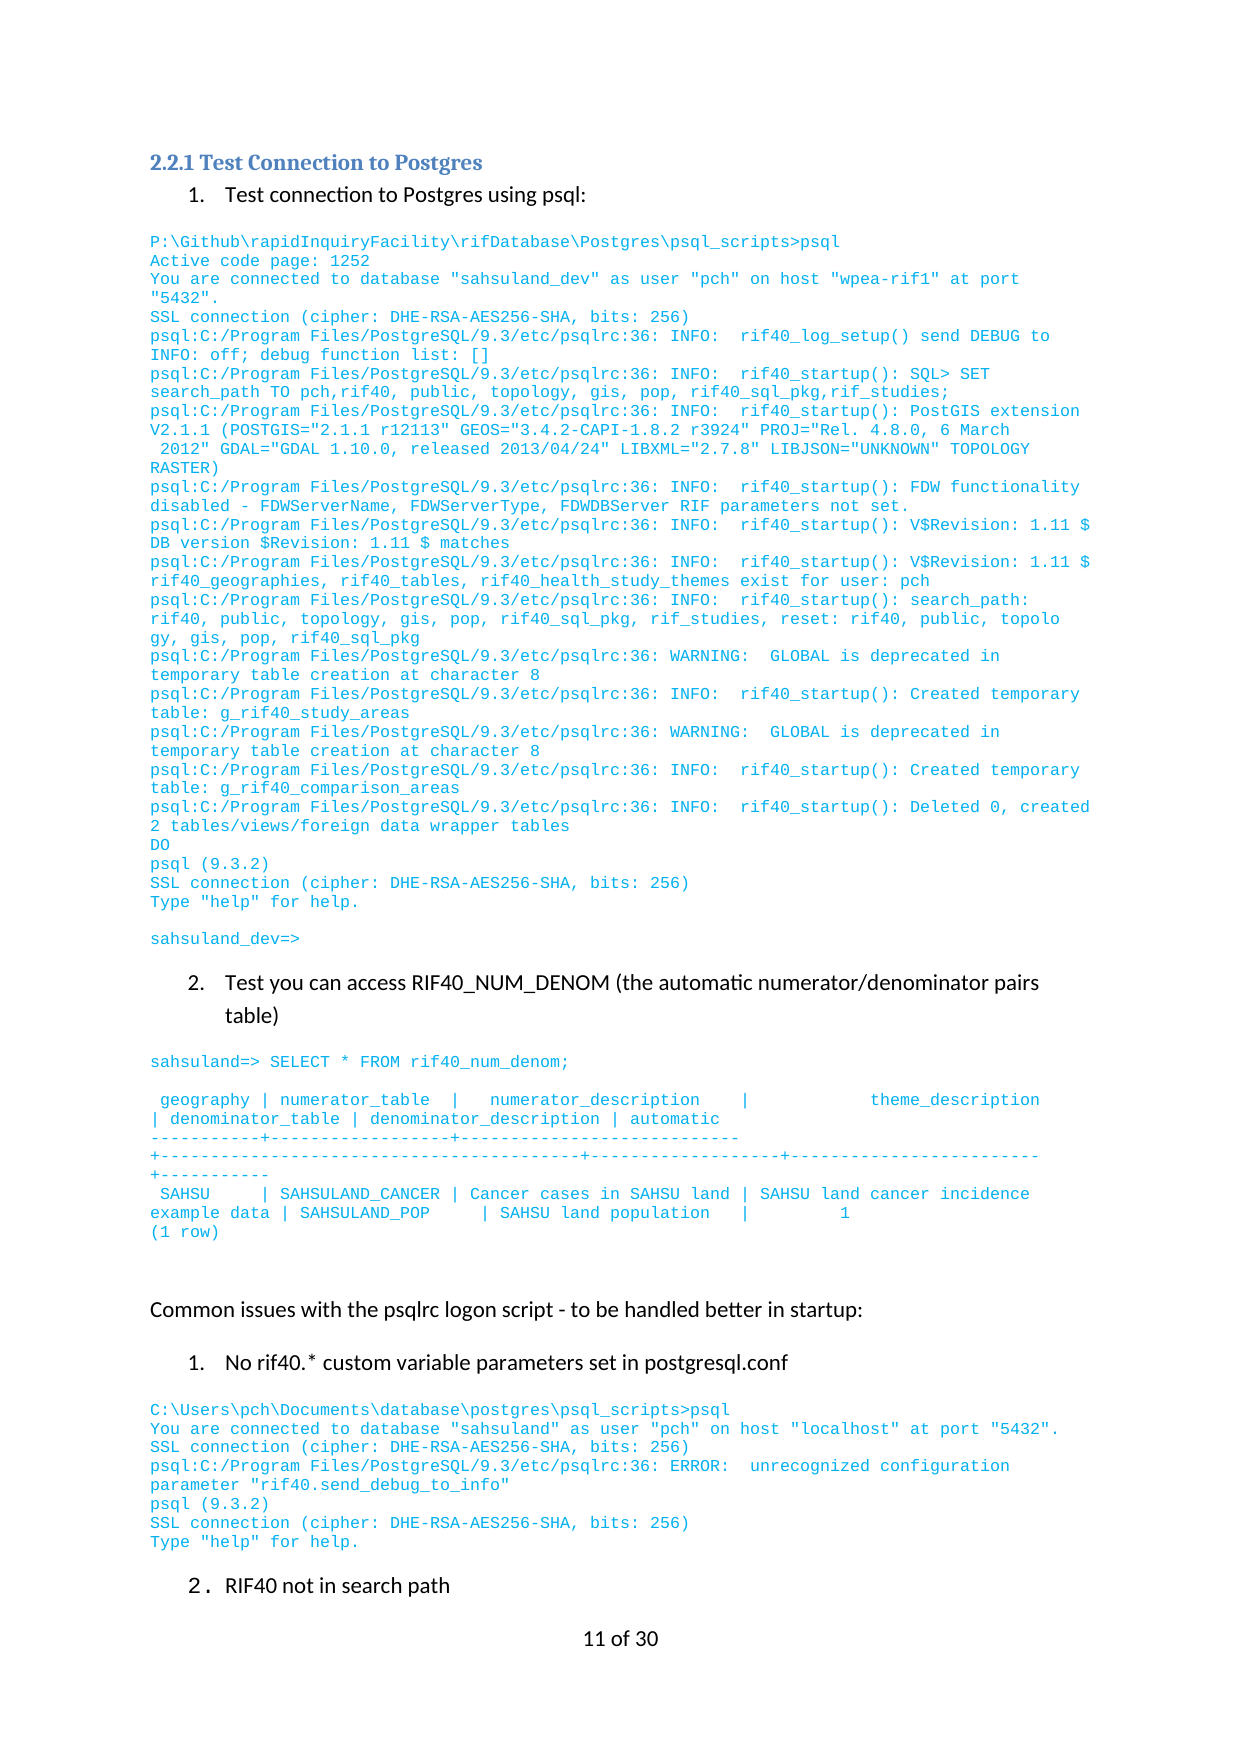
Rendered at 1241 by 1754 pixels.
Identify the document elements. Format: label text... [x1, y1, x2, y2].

text Type "help" for help. [150, 893, 1090, 912]
text 2012" GDAL="GDAL 1.10.0, released 2013/04/24" LIBXML="2.7.8" LIBJSON="UNKNOWN" TOPOLOGY RASTER) [150, 441, 1090, 478]
text Type "help" for help. [150, 1533, 1090, 1552]
subtitle 2.2.1 Test Connection to Postgres [150, 150, 1090, 176]
text Active code page: 1252 [150, 252, 1090, 271]
text psql:C:/Program Files/PostgreSQL/9.3/etc/psqlrc:36: INFO: rif40_startup(): PostGIS extension V2.1.1 (POSTGIS="2.1.1 r12113" GEOS="3.4.2-CAPI-1.8.2 r3924" PROJ="Rel. 4.8.0, 6 March [150, 403, 1090, 441]
text -----------+------------------+----------------------------+------------------------------------------+-------------------+-------------------------+----------- [150, 1129, 1090, 1186]
text SSL connection (cipher: DHE-RSA-AES256-SHA, bits: 256) [150, 1514, 1090, 1533]
text SAHSU | SAHSULAND_CANCER | Cancer cases in SAHSU land | SAHSU land cancer incidence example data | SAHSULAND_POP | SAHSU land population | 1 [150, 1186, 1090, 1223]
text psql:C:/Program Files/PostgreSQL/9.3/etc/psqlrc:36: INFO: rif40_startup(): FDW functionality disabled - FDWServerName, FDWServerType, FDWDBServer RIF parameters not set. [150, 478, 1090, 516]
text psql:C:/Program Files/PostgreSQL/9.3/etc/psqlrc:36: INFO: rif40_startup(): SQL> SET search_path TO pch,rif40, public, topology, gis, pop, rif40_sql_pkg,rif_studies; [150, 365, 1090, 403]
text Common issues with the psqlrc logon script - to be handled better in startup: [150, 1295, 1090, 1323]
text SSL connection (cipher: DHE-RSA-AES256-SHA, bits: 256) [150, 309, 1090, 327]
text DO [150, 837, 1090, 855]
text You are connected to database "sahsuland" as user "pch" on host "localhost" at port "5432". [150, 1420, 1090, 1439]
text geography | numerator_table | numerator_description | theme_description | denominator_table | denominator_description | automatic [150, 1091, 1090, 1129]
text sahsuland_dev=> [150, 931, 1090, 950]
text SSL connection (cipher: DHE-RSA-AES256-SHA, bits: 256) [150, 1439, 1090, 1458]
text psql:C:/Program Files/PostgreSQL/9.3/etc/psqlrc:36: INFO: rif40_startup(): Created temporary table: g_rif40_study_areas [150, 686, 1090, 723]
text C:\Users\pch\Documents\database\postgres\psql_scripts>psql [150, 1401, 1090, 1420]
text gy, gis, pop, rif40_sql_pkg [150, 629, 1090, 648]
text psql:C:/Program Files/PostgreSQL/9.3/etc/psqlrc:36: INFO: rif40_startup(): search_path: rif40, public, topology, gis, pop, rif40_sql_pkg, rif_studies, reset: rif40, public, topolo [150, 591, 1090, 629]
text SSL connection (cipher: DHE-RSA-AES256-SHA, bits: 256) [150, 874, 1090, 893]
list No rif40.* custom variable parameters set in postgresql.conf [187, 1348, 1090, 1376]
text psql:C:/Program Files/PostgreSQL/9.3/etc/psqlrc:36: INFO: rif40_log_setup() send DEBUG to INFO: off; debug function list: [] [150, 327, 1090, 365]
text psql:C:/Program Files/PostgreSQL/9.3/etc/psqlrc:36: INFO: rif40_startup(): Deleted 0, created 2 tables/views/foreign data wrapper tables [150, 799, 1090, 837]
list Test connection to Postgres using psql: [187, 180, 1090, 208]
text psql:C:/Program Files/PostgreSQL/9.3/etc/psqlrc:36: WARNING: GLOBAL is deprecated in temporary table creation at character 8 [150, 648, 1090, 686]
list Test you can access RIF40_NUM_DENOM (the automatic numerator/denominator pairs table) [187, 968, 1090, 1029]
text psql:C:/Program Files/PostgreSQL/9.3/etc/psqlrc:36: WARNING: GLOBAL is deprecated in temporary table creation at character 8 [150, 723, 1090, 761]
text psql:C:/Program Files/PostgreSQL/9.3/etc/psqlrc:36: INFO: rif40_startup(): V$Revision: 1.11 $ DB version $Revision: 1.11 $ matches [150, 516, 1090, 554]
text psql:C:/Program Files/PostgreSQL/9.3/etc/psqlrc:36: ERROR: unrecognized configuration parameter "rif40.send_debug_to_info" [150, 1458, 1090, 1496]
text (1 row) [150, 1223, 1090, 1242]
text sahsuland=> SELECT * FROM rif40_num_denom; [150, 1054, 1090, 1073]
text psql:C:/Program Files/PostgreSQL/9.3/etc/psqlrc:36: INFO: rif40_startup(): Created temporary table: g_rif40_comparison_areas [150, 761, 1090, 799]
text You are connected to database "sahsuland_dev" as user "pch" on host "wpea-rif1" at port "5432". [150, 271, 1090, 309]
text P:\Github\rapidInquiryFacility\rifDatabase\Postgres\psql_scripts>psql [150, 233, 1090, 252]
list RIF40 not in search path [187, 1571, 1090, 1600]
text psql:C:/Program Files/PostgreSQL/9.3/etc/psqlrc:36: INFO: rif40_startup(): V$Revision: 1.11 $ rif40_geographies, rif40_tables, rif40_health_study_themes exist for user: pch [150, 554, 1090, 591]
text psql (9.3.2) [150, 855, 1090, 874]
text psql (9.3.2) [150, 1496, 1090, 1514]
